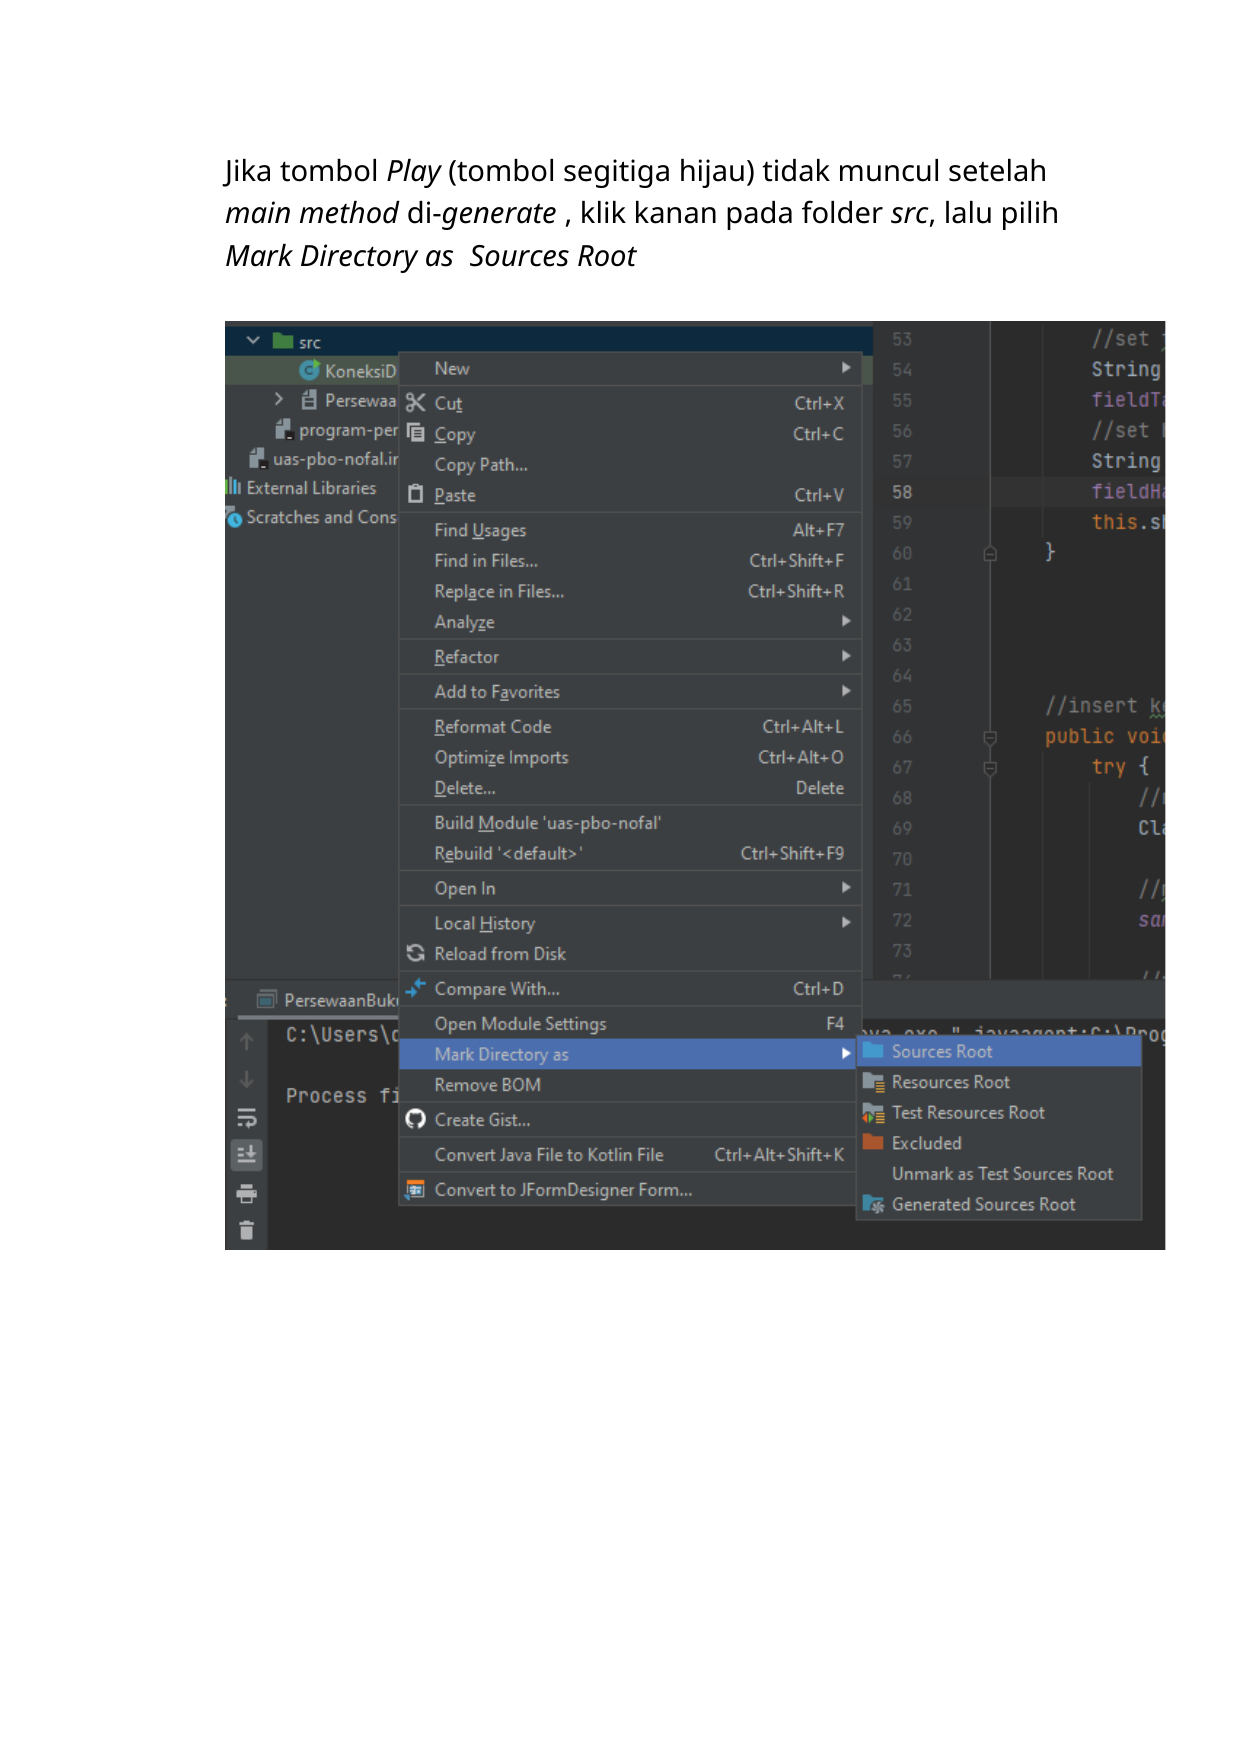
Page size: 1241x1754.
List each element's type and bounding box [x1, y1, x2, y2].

picture [225, 150, 1166, 1079]
